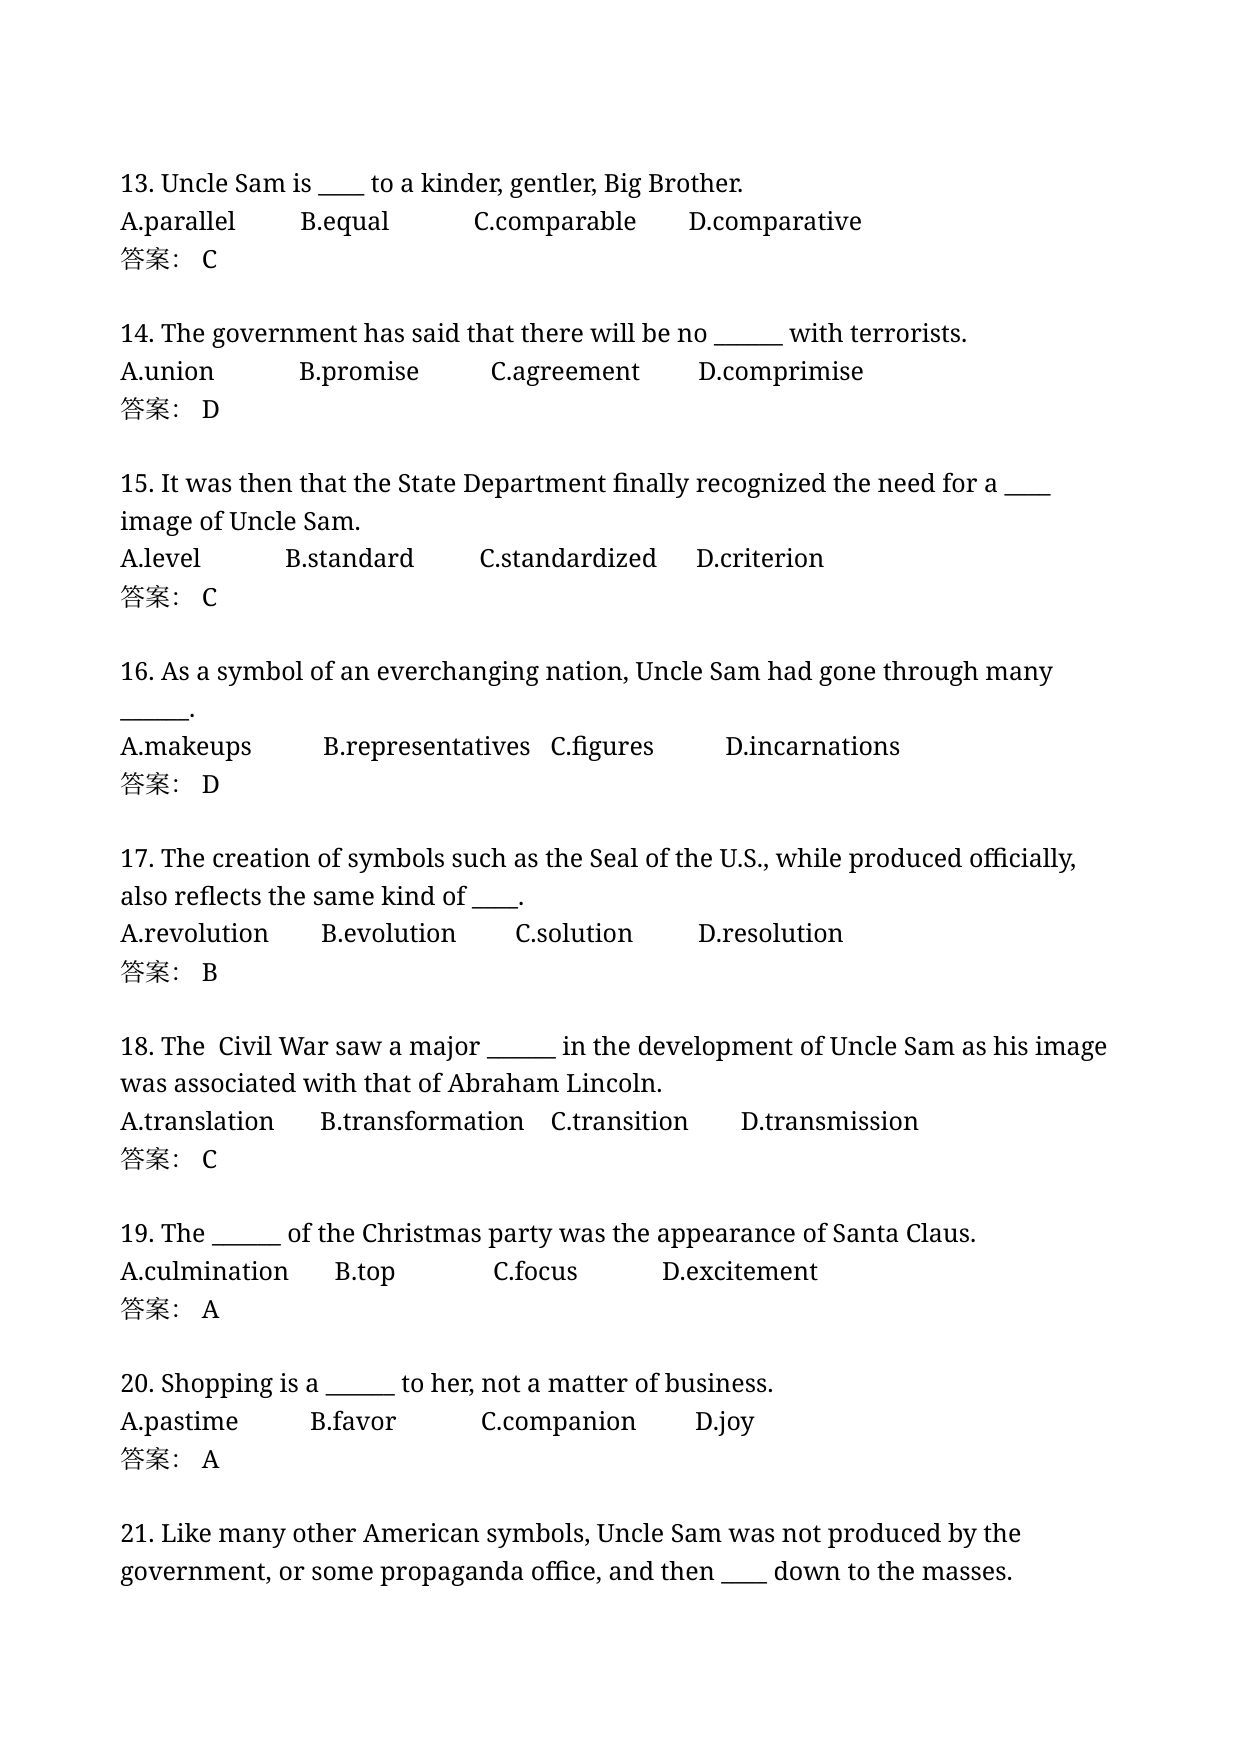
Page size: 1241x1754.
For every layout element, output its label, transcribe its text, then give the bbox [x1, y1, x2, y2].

text 13. Uncle Sam is ____ to a kinder, gentler, Big Brother. [120, 164, 1120, 202]
text A.makeups B.representatives C.figures D.incarnations [120, 727, 1120, 764]
text A.pastime B.favor C.companion D.joy [120, 1402, 1120, 1439]
text A.culmination B.top C.focus D.excitement [120, 1252, 1120, 1289]
text 答案： A [120, 1439, 1120, 1477]
text A.level B.standard C.standardized D.criterion [120, 539, 1120, 577]
text 答案： A [120, 1289, 1120, 1327]
text 答案： D [120, 764, 1120, 802]
text 21. Like many other American symbols, Uncle Sam was not produced by the government, or some propaganda office, and then ____ down to the masses. [120, 1514, 1120, 1589]
text A.union B.promise C.agreement D.comprimise [120, 352, 1120, 389]
text A.translation B.transformation C.transition D.transmission [120, 1102, 1120, 1139]
text 答案： C [120, 1139, 1120, 1177]
text 答案： C [120, 239, 1120, 277]
text 答案： B [120, 952, 1120, 989]
text 16. As a symbol of an everchanging nation, Uncle Sam had gone through many ______. [120, 652, 1120, 727]
text A.parallel B.equal C.comparable D.comparative [120, 202, 1120, 239]
text A.revolution B.evolution C.solution D.resolution [120, 914, 1120, 952]
text 18. The Civil War saw a major ______ in the development of Uncle Sam as his image was associated with that of Abraham Lincoln. [120, 1027, 1120, 1102]
text 17. The creation of symbols such as the Seal of the U.S., while produced officially, also reflects the same kind of ____. [120, 839, 1120, 914]
text 答案： C [120, 577, 1120, 614]
text 14. The government has said that there will be no ______ with terrorists. [120, 314, 1120, 352]
text 答案： D [120, 389, 1120, 427]
text 19. The ______ of the Christmas party was the appearance of Santa Claus. [120, 1214, 1120, 1252]
text 20. Shopping is a ______ to her, not a matter of business. [120, 1364, 1120, 1402]
text 15. It was then that the State Department finally recognized the need for a ____ image of Uncle Sam. [120, 464, 1120, 539]
